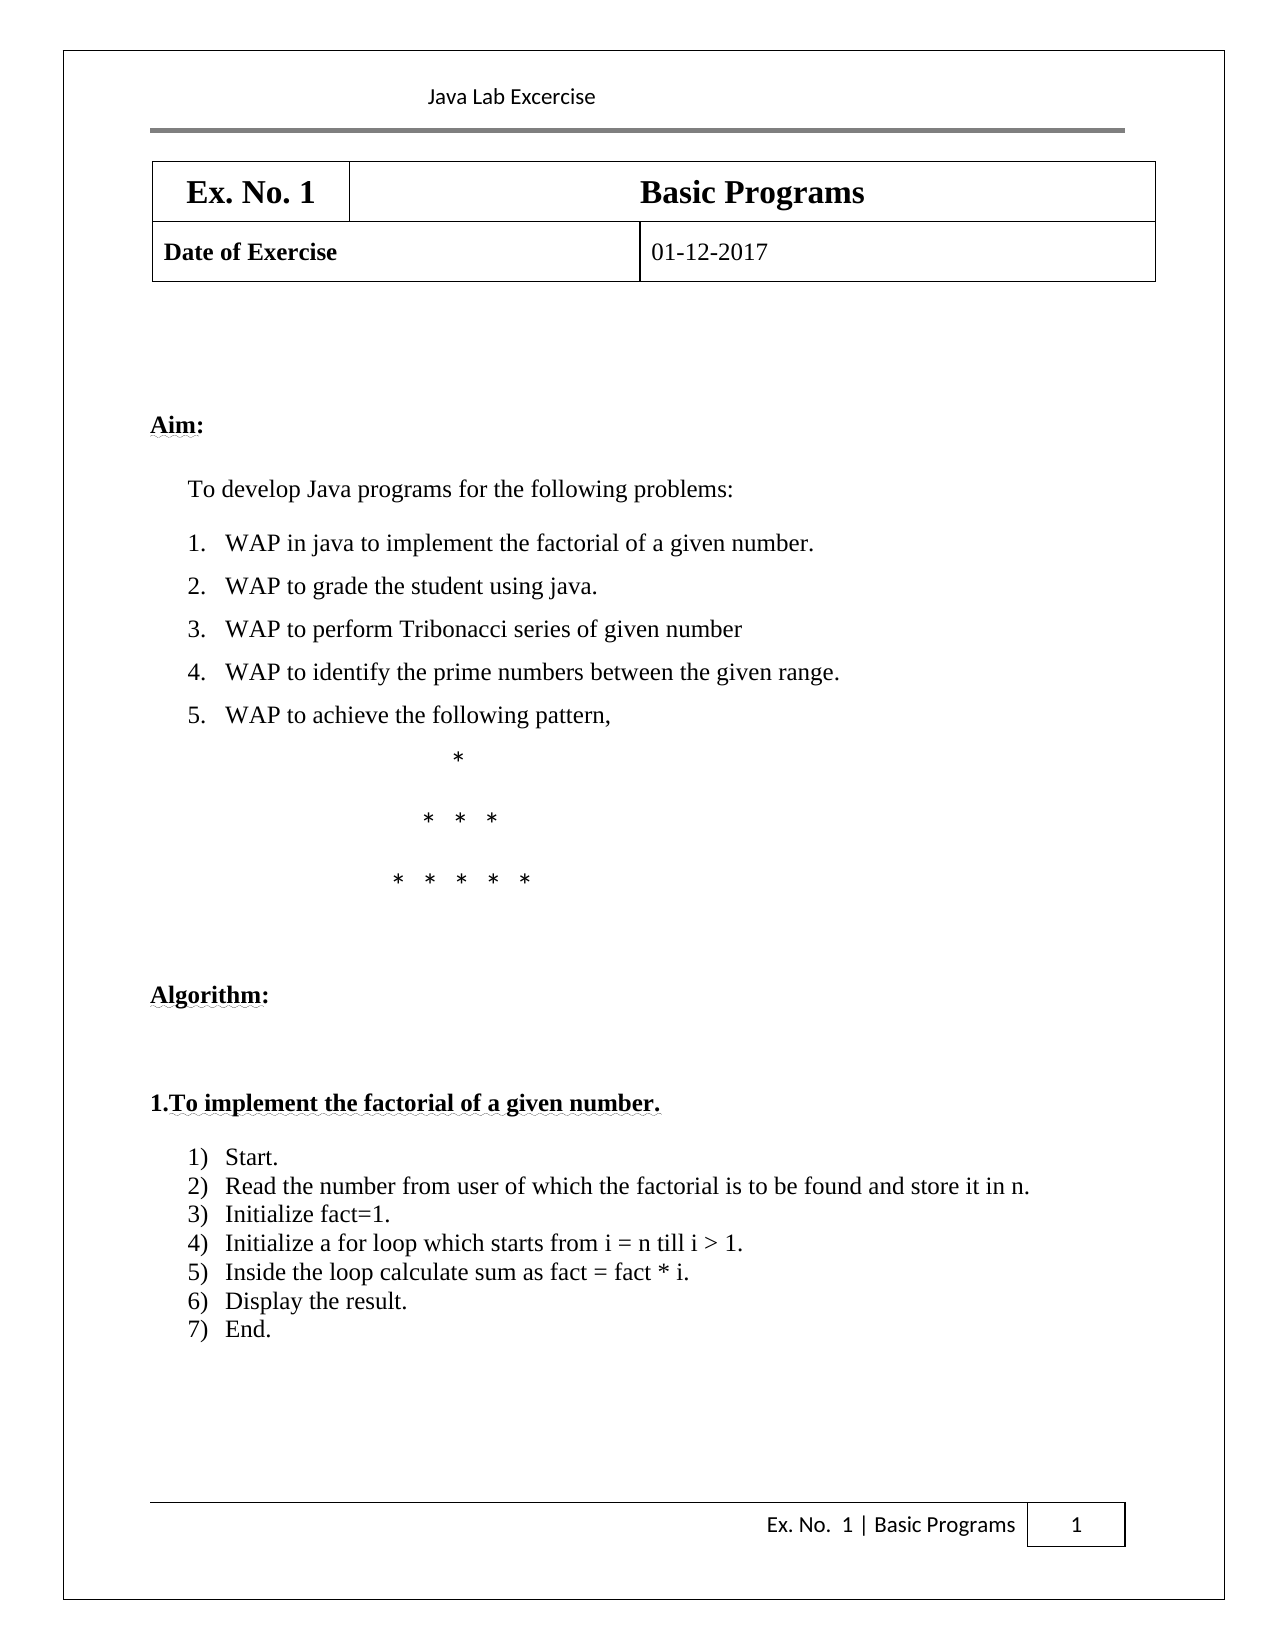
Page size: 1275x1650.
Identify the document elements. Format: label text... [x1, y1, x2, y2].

list WAP in java to implement the factorial of a given number. [187, 528, 1125, 557]
list Read the number from user of which the factorial is to be found and store it in n. [187, 1171, 1125, 1199]
list Display the result. [187, 1286, 1125, 1314]
table_cell Date of Exercise [153, 222, 639, 281]
text To develop Java programs for the following problems: [150, 474, 1125, 503]
list * * * * * [300, 866, 1125, 906]
table_cell 01-12-2017 [641, 222, 1155, 281]
list End. [187, 1314, 1125, 1343]
list * [225, 743, 1125, 784]
list Start. [187, 1142, 1125, 1171]
text Aim: [150, 410, 1125, 439]
text 1.To implement the factorial of a given number. [150, 1088, 1125, 1117]
table_header Basic Programs [350, 162, 1155, 221]
list Inside the loop calculate sum as fact = fact * i. [187, 1257, 1125, 1286]
text Algorithm: [150, 980, 1125, 1009]
table_header Ex. No. 1 [153, 162, 349, 221]
list WAP to identify the prime numbers between the given range. [187, 657, 1125, 686]
list WAP to grade the student using java. [187, 571, 1125, 600]
list WAP to achieve the following pattern, [187, 700, 1125, 729]
list Initialize fact=1. [187, 1199, 1125, 1228]
list WAP to perform Tribonacci series of given number [187, 614, 1125, 643]
list Initialize a for loop which starts from i = n till i > 1. [187, 1228, 1125, 1257]
list * * * [225, 804, 1125, 845]
